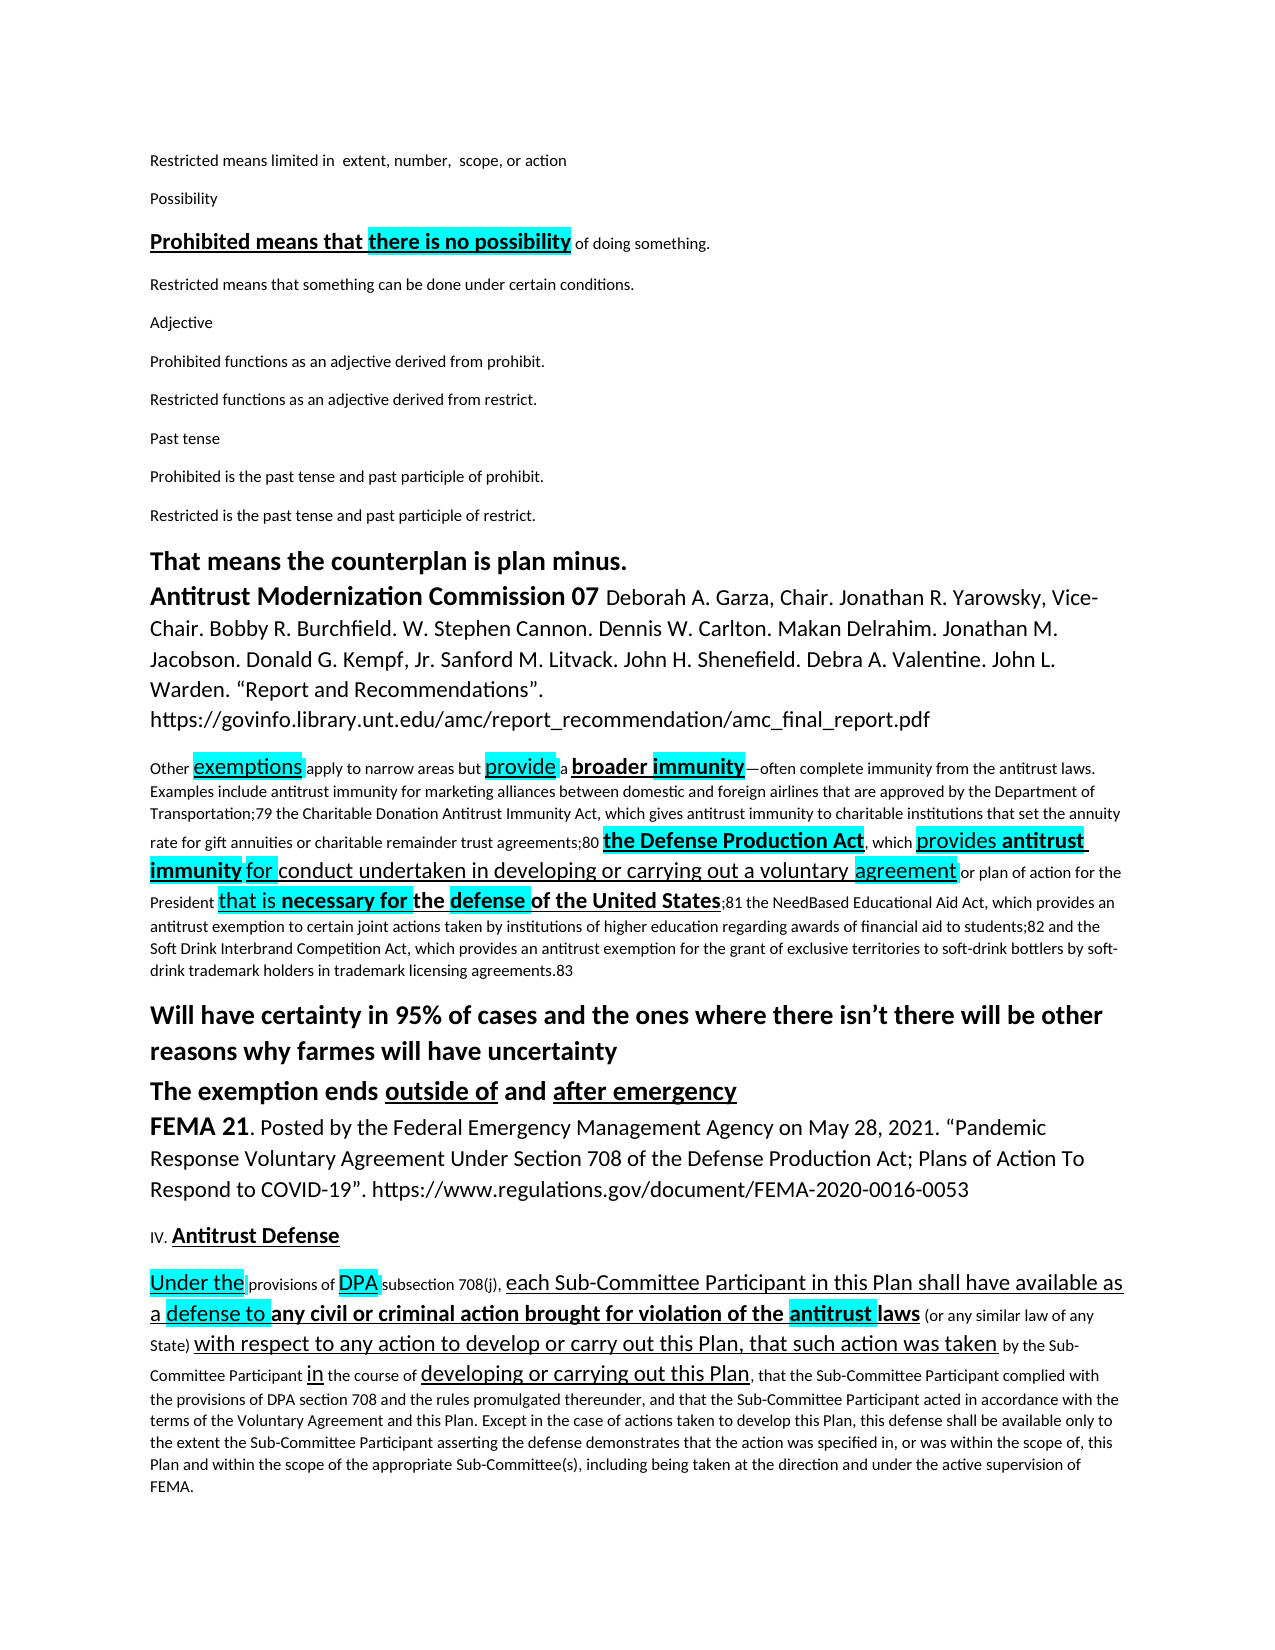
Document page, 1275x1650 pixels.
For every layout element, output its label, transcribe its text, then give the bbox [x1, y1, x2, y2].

subtitle The exemption ends outside of and after emergency [150, 1074, 1125, 1107]
text Prohibited is the past tense and past participle of prohibit. [150, 467, 1125, 487]
text Under the provisions of DPA subsection 708(j), each Sub-Committee Participant in this Plan shall have available as a defense to any civil or criminal action brought for violation of the antitrust laws (or any similar law of any State) with respect to any action to develop or carry out this Plan, that such action was taken by the Sub-Committee Participant in the course of developing or carrying out this Plan, that the Sub-Committee Participant complied with the provisions of DPA section 708 and the rules promulgated thereunder, and that the Sub-Committee Participant acted in accordance with the terms of the Voluntary Agreement and this Plan. Except in the case of actions taken to develop this Plan, this defense shall be available only to the extent the Sub-Committee Participant asserting the defense demonstrates that the action was specified in, or was within the scope of, this Plan and within the scope of the appropriate Sub-Committee(s), including being taken at the direction and under the active supervision of FEMA. [150, 1268, 1125, 1497]
text Restricted is the past tense and past participle of restrict. [150, 505, 1125, 526]
text Past tense [150, 428, 1125, 448]
text Possibility [150, 188, 1125, 209]
text Restricted means that something can be done under certain conditions. [150, 274, 1125, 294]
text Restricted means limited in extent, number, scope, or action [150, 150, 1125, 170]
text Prohibited means that there is no possibility of doing something. [571, 227, 1125, 255]
subtitle That means the counterplan is plan minus. [150, 544, 1125, 577]
text Other exemptions apply to narrow areas but provide a broader immunity—often complete immunity from the antitrust laws. Examples include antitrust immunity for marketing alliances between domestic and foreign airlines that are approved by the Department of Transportation;79 the Charitable Donation Antitrust Immunity Act, which gives antitrust immunity to charitable institutions that set the annuity rate for gift annuities or charitable remainder trust agreements;80 the Defense Production Act, which provides antitrust immunity for conduct undertaken in developing or carrying out a voluntary agreement or plan of action for the President that is necessary for the defense of the United States;81 the NeedBased Educational Aid Act, which provides an antitrust exemption to certain joint actions taken by institutions of higher education regarding awards of financial aid to students;82 and the Soft Drink Interbrand Competition Act, which provides an antitrust exemption for the grant of exclusive territories to soft-drink bottlers by soft-drink trademark holders in trademark licensing agreements.83 [150, 752, 1125, 980]
subtitle Will have certainty in 95% of cases and the ones where there isn’t there will be other reasons why farmes will have uncertainty [150, 998, 1125, 1067]
text IV. Antitrust Defense [150, 1222, 1125, 1250]
text Antitrust Modernization Commission 07 Deborah A. Garza, Chair. Jonathan R. Yarowsky, Vice-Chair. Bobby R. Burchfield. W. Stephen Cannon. Dennis W. Carlton. Makan Delrahim. Jonathan M. Jacobson. Donald G. Kempf, Jr. Sanford M. Litvack. John H. Shenefield. Debra A. Valentine. John L. Warden. “Report and Recommendations”. https://govinfo.library.unt.edu/amc/report_recommendation/amc_final_report.pdf [150, 579, 1125, 733]
text Prohibited functions as an adjective derived from prohibit. [150, 351, 1125, 371]
text Prohibited means that there is no possibility of doing something. [150, 227, 368, 251]
text Adjective [150, 312, 1125, 333]
text FEMA 21. Posted by the Federal Emergency Management Agency on May 28, 2021. “Pandemic Response Voluntary Agreement Under Section 708 of the Defense Production Act; Plans of Action To Respond to COVID-19”. https://www.regulations.gov/document/FEMA-2020-0016-0053 [150, 1109, 1125, 1203]
text Restricted functions as an adjective derived from restrict. [150, 389, 1125, 410]
